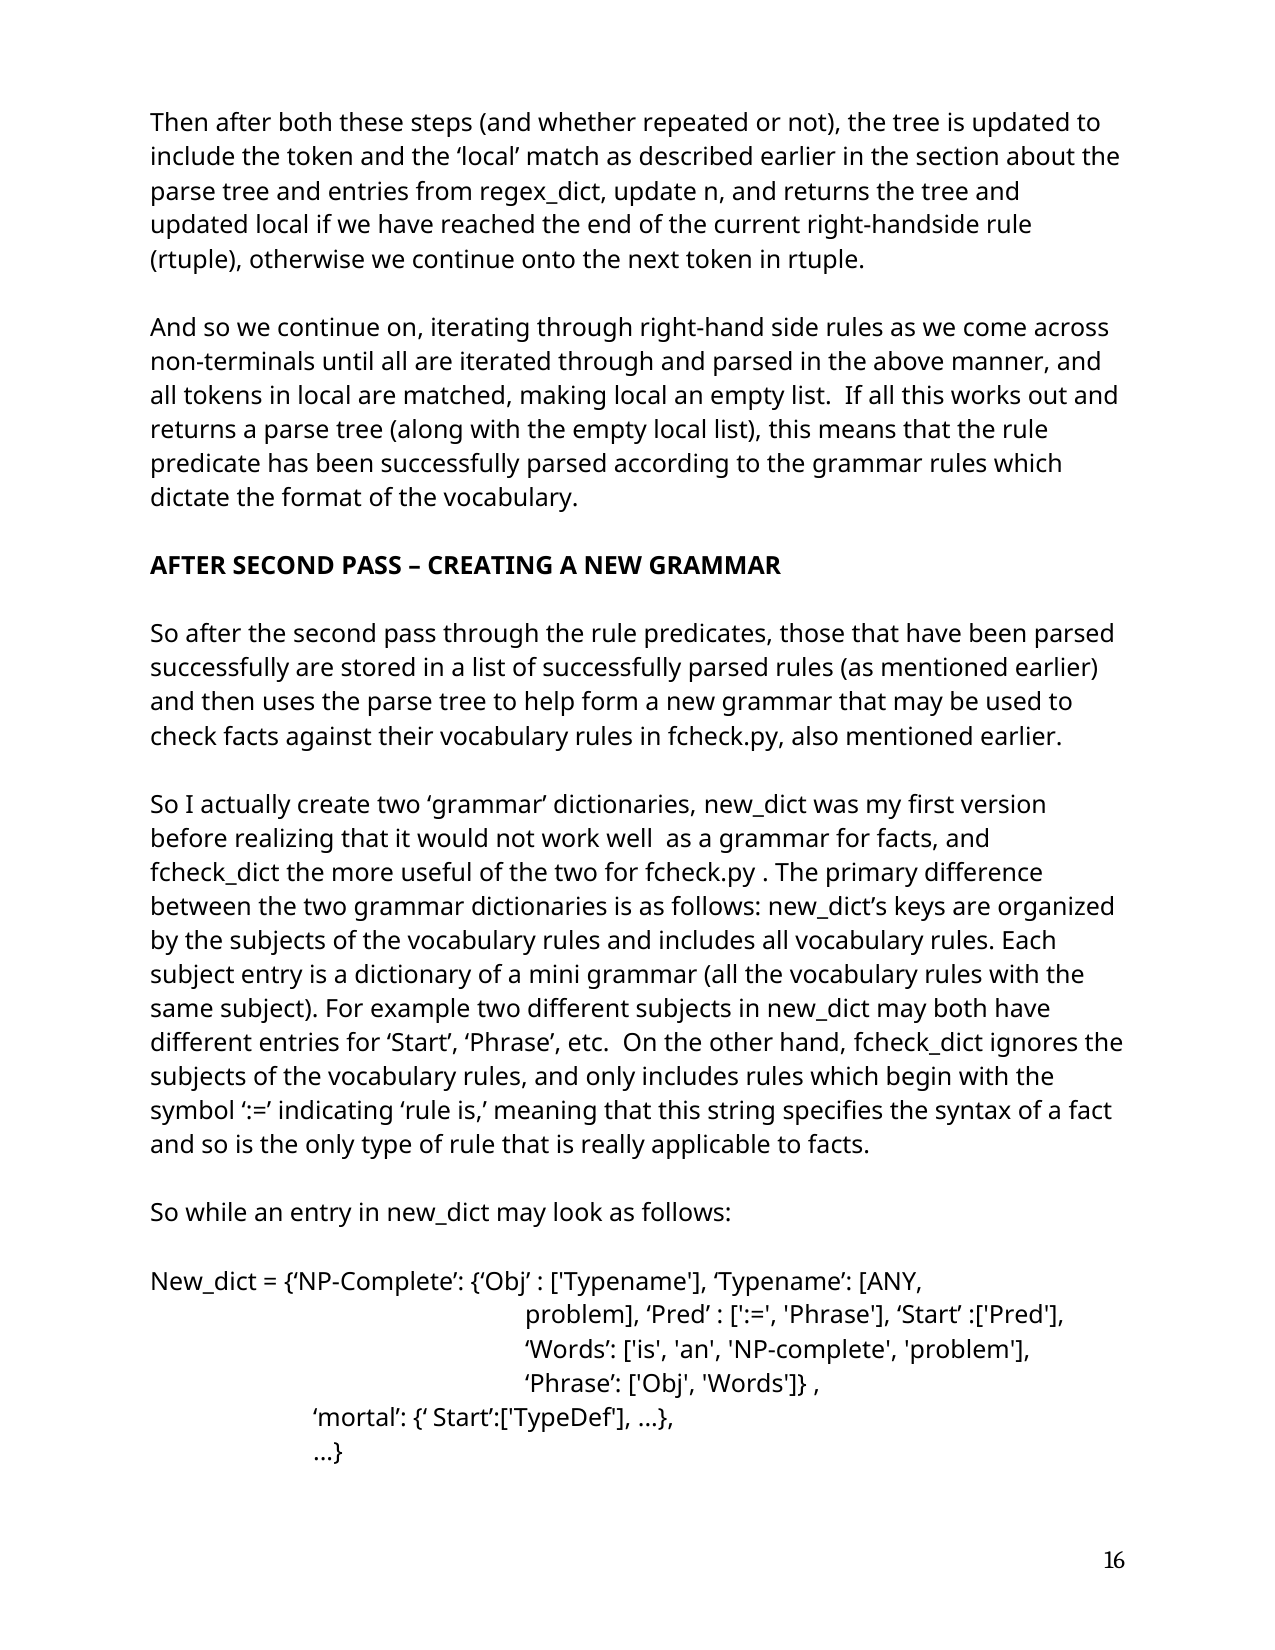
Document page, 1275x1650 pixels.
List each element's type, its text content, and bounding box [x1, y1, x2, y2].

text And so we continue on, iterating through right-hand side rules as we come across non-terminals until all are iterated through and parsed in the above manner, and all tokens in local are matched, making local an empty list. If all this works out and returns a parse tree (along with the empty local list), this means that the rule predicate has been successfully parsed according to the grammar rules which dictate the format of the vocabulary. [150, 309, 1125, 514]
text problem], ‘Pred’ : [':=', 'Phrase'], ‘Start’ :['Pred'], ‘Words’: ['is', 'an', 'NP-complete', 'problem'], ‘Phrase’: ['Obj', 'Words']} , [525, 1297, 1125, 1399]
text AFTER SECOND PASS – CREATING A NEW GRAMMAR [150, 548, 1125, 582]
text Then after both these steps (and whether repeated or not), the tree is updated to include the token and the ‘local’ match as described earlier in the section about the parse tree and entries from regex_dict, update n, and returns the tree and updated local if we have reached the end of the current right-handside rule (rtuple), otherwise we continue onto the next token in rtuple. [150, 105, 1125, 275]
text ...} [300, 1433, 1125, 1467]
text ‘mortal’: {‘ Start’:['TypeDef'], ...}, [300, 1399, 1125, 1433]
text So while an entry in new_dict may look as follows: [150, 1195, 1125, 1229]
text So after the second pass through the rule predicates, those that have been parsed successfully are stored in a list of successfully parsed rules (as mentioned earlier) and then uses the parse tree to help form a new grammar that may be used to check facts against their vocabulary rules in fcheck.py, also mentioned earlier. [150, 616, 1125, 752]
text New_dict = {‘NP-Complete’: {‘Obj’ : ['Typename'], ‘Typename’: [ANY, [150, 1263, 1125, 1297]
text So I actually create two ‘grammar’ dictionaries, new_dict was my first version before realizing that it would not work well as a grammar for facts, and fcheck_dict the more useful of the two for fcheck.py . The primary difference between the two grammar dictionaries is as follows: new_dict’s keys are organized by the subjects of the vocabulary rules and includes all vocabulary rules. Each subject entry is a dictionary of a mini grammar (all the vocabulary rules with the same subject). For example two different subjects in new_dict may both have different entries for ‘Start’, ‘Phrase’, etc. On the other hand, fcheck_dict ignores the subjects of the vocabulary rules, and only includes rules which begin with the symbol ‘:=’ indicating ‘rule is,’ meaning that this string specifies the syntax of a fact and so is the only type of rule that is really applicable to facts. [150, 786, 1125, 1161]
